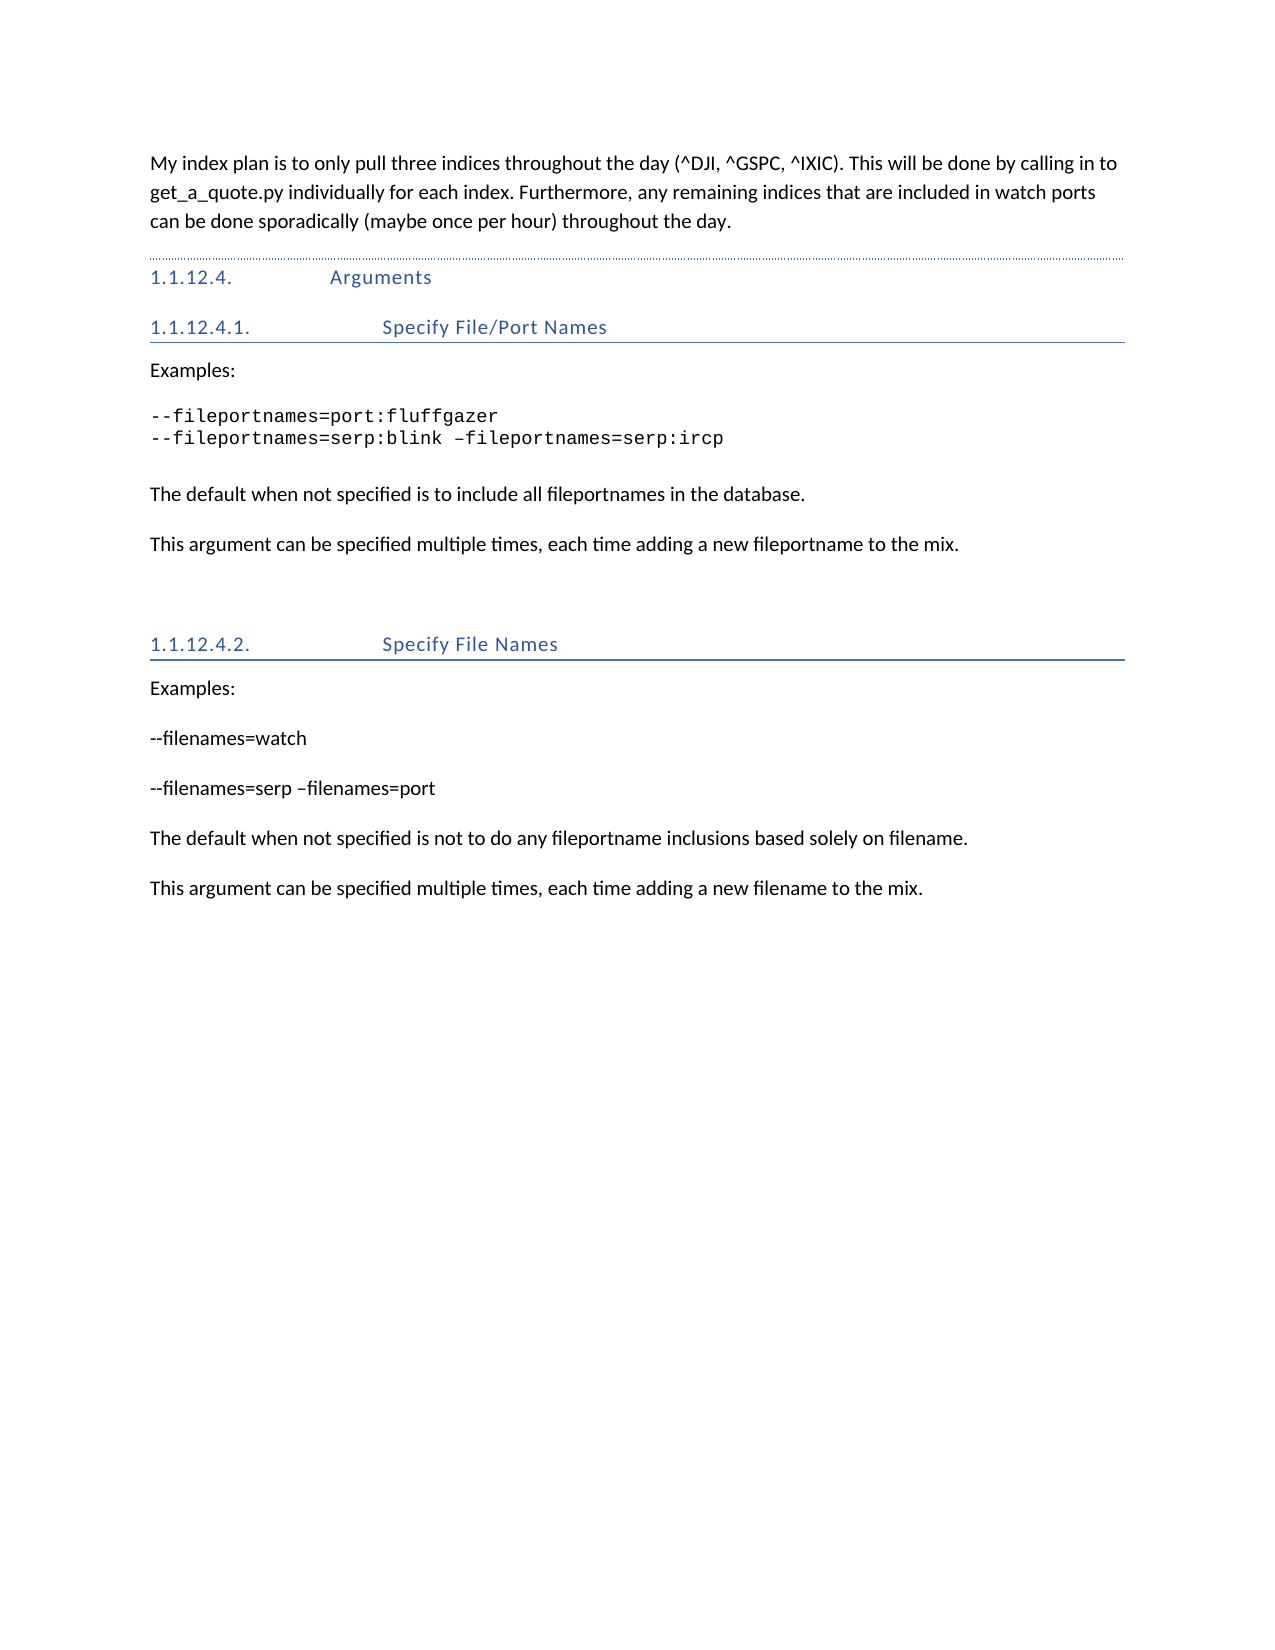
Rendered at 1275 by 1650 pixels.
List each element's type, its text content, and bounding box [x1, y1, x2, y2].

text The default when not specified is to include all fileportnames in the database. [150, 481, 1125, 507]
text This argument can be specified multiple times, each time adding a new filename to the mix. [150, 875, 1125, 900]
subtitle Specify File/Port Names [150, 314, 1125, 342]
subtitle Specify File Names [150, 631, 1125, 659]
subtitle Arguments [150, 258, 1125, 289]
text --fileportnames=serp:blink –fileportnames=serp:ircp [150, 428, 1125, 450]
text My index plan is to only pull three indices throughout the day (^DJI, ^GSPC, ^IXIC). This will be done by calling in to get_a_quote.py individually for each index. Furthermore, any remaining indices that are included in watch ports can be done sporadically (maybe once per hour) throughout the day. [150, 150, 1125, 234]
text --filenames=watch [150, 725, 1125, 750]
text Examples: [150, 357, 1125, 383]
text Examples: [150, 675, 1125, 700]
text --filenames=serp –filenames=port [150, 775, 1125, 800]
text --fileportnames=port:fluffgazer [150, 407, 1125, 428]
text This argument can be specified multiple times, each time adding a new fileportname to the mix. [150, 531, 1125, 557]
text The default when not specified is not to do any fileportname inclusions based solely on filename. [150, 825, 1125, 850]
